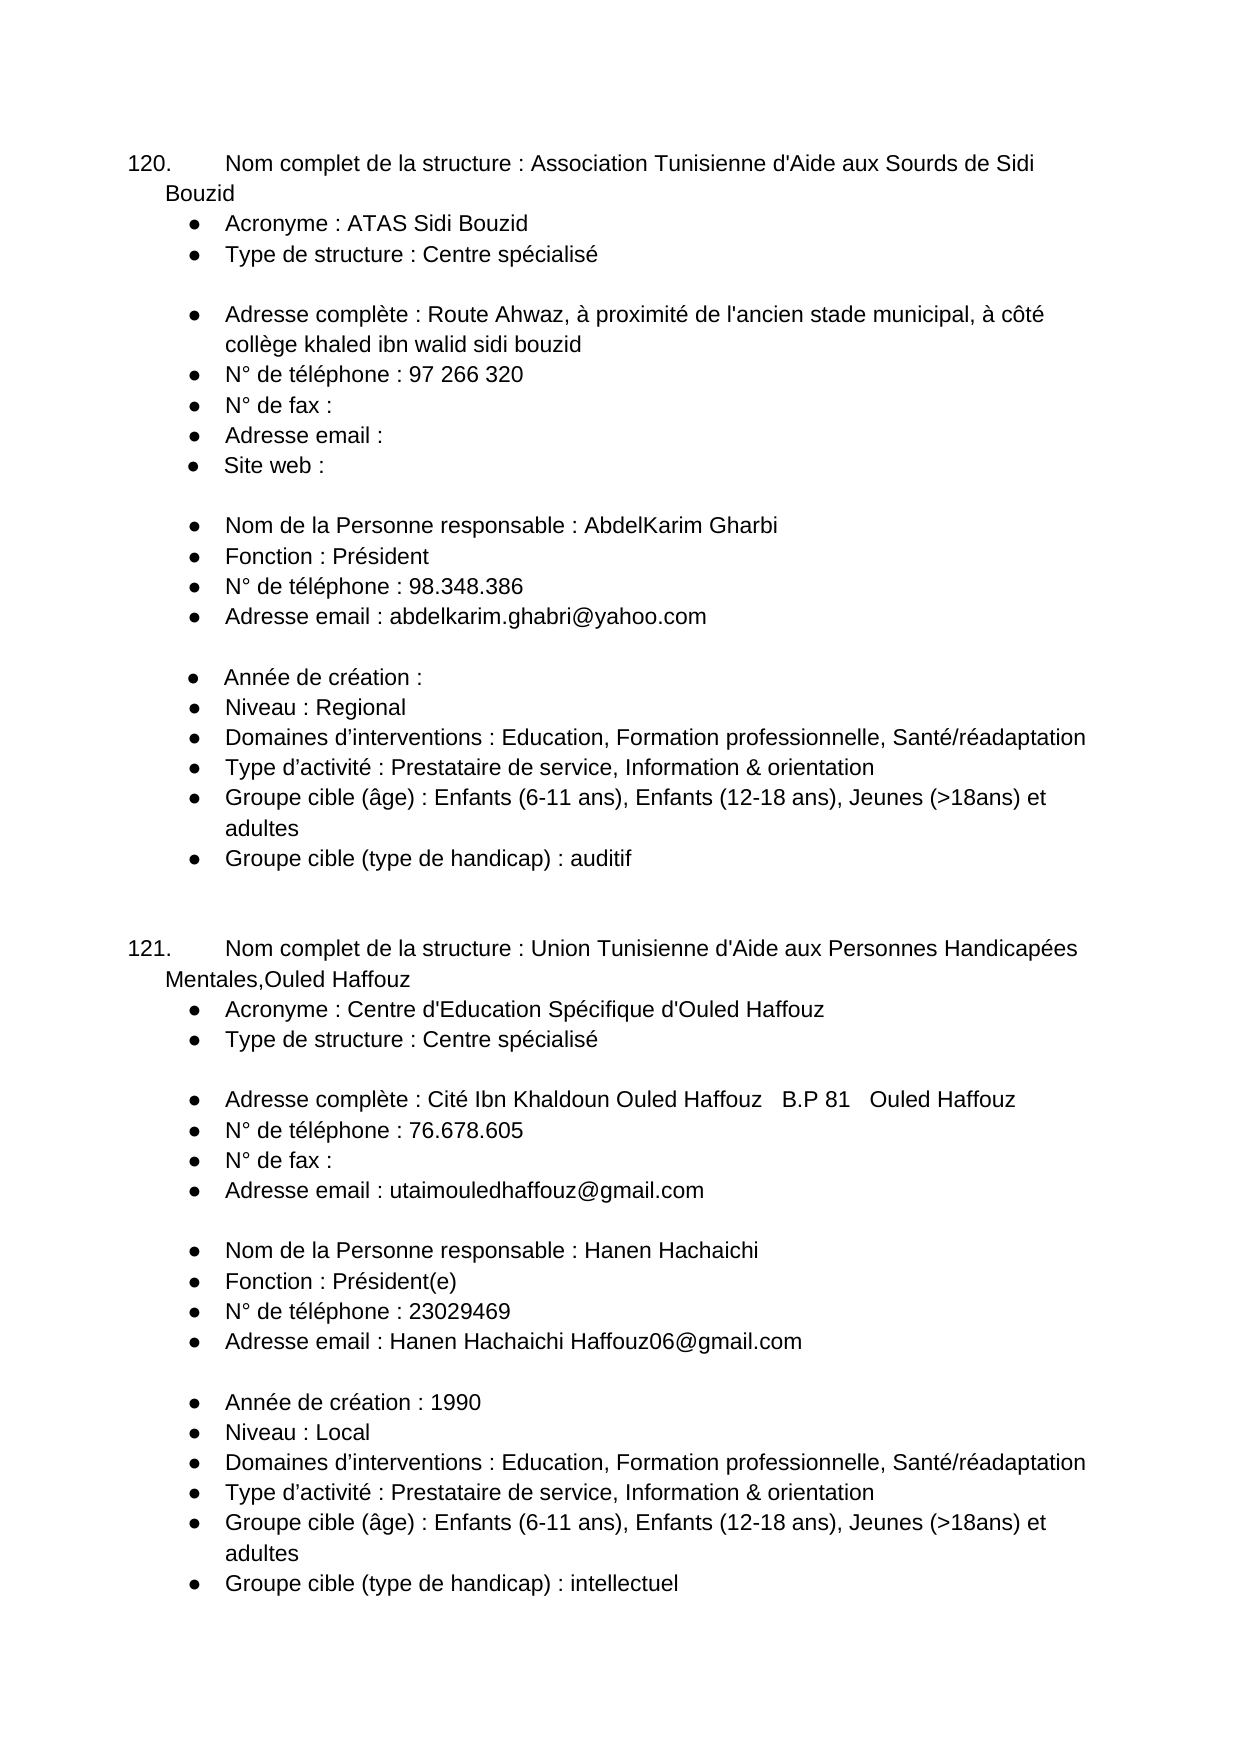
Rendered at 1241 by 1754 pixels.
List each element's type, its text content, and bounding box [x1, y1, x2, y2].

list Nom de la Personne responsable : AbdelKarim Gharbi [187, 512, 1090, 539]
list N° de téléphone : 98.348.386 [187, 573, 1090, 599]
list Niveau : Local [187, 1419, 1090, 1445]
list Fonction : Président(e) [187, 1268, 1090, 1294]
list Adresse complète : Cité Ibn Khaldoun Ouled Haffouz B.P 81 Ouled Haffouz [187, 1086, 1090, 1113]
list Type d’activité : Prestataire de service, Information & orientation [187, 754, 1090, 781]
list N° de téléphone : 76.678.605 [187, 1117, 1090, 1143]
list Nom de la Personne responsable : Hanen Hachaichi [187, 1237, 1090, 1264]
list N° de téléphone : 97 266 320 [187, 361, 1090, 388]
list Adresse email : [187, 422, 1090, 448]
list Groupe cible (âge) : Enfants (6-11 ans), Enfants (12-18 ans), Jeunes (>18ans) et adultes [187, 784, 1090, 841]
list Domaines d’interventions : Education, Formation professionnelle, Santé/réadaptation [187, 724, 1090, 750]
list N° de fax : [187, 1147, 1090, 1173]
list Année de création : [186, 663, 1090, 690]
list Groupe cible (type de handicap) : auditif [187, 845, 1090, 871]
list Nom complet de la structure : Association Tunisienne d'Aide aux Sourds de Sidi Bouzid [127, 150, 1090, 207]
list Domaines d’interventions : Education, Formation professionnelle, Santé/réadaptation [187, 1449, 1090, 1475]
list Type de structure : Centre spécialisé [187, 1026, 1090, 1052]
list Adresse complète : Route Ahwaz, à proximité de l'ancien stade municipal, à côté collège khaled ibn walid sidi bouzid [187, 301, 1090, 358]
list Groupe cible (type de handicap) : intellectuel [187, 1570, 1090, 1596]
list Site web : [186, 452, 1090, 478]
list Acronyme : Centre d'Education Spécifique d'Ouled Haffouz [187, 996, 1090, 1022]
list Acronyme : ATAS Sidi Bouzid [187, 210, 1090, 237]
list Nom complet de la structure : Union Tunisienne d'Aide aux Personnes Handicapées Mentales,Ouled Haffouz [127, 935, 1090, 992]
list Fonction : Président [187, 543, 1090, 569]
list N° de téléphone : 23029469 [187, 1298, 1090, 1324]
list Adresse email : Hanen Hachaichi Haffouz06@gmail.com [187, 1328, 1090, 1354]
list Niveau : Regional [187, 694, 1090, 720]
list Année de création : 1990 [187, 1388, 1090, 1415]
list Type d’activité : Prestataire de service, Information & orientation [187, 1479, 1090, 1506]
list N° de fax : [187, 392, 1090, 418]
list Groupe cible (âge) : Enfants (6-11 ans), Enfants (12-18 ans), Jeunes (>18ans) et adultes [187, 1509, 1090, 1566]
list Type de structure : Centre spécialisé [187, 241, 1090, 267]
list Adresse email : utaimouledhaffouz@gmail.com [187, 1177, 1090, 1203]
list Adresse email : abdelkarim.ghabri@yahoo.com [187, 603, 1090, 629]
